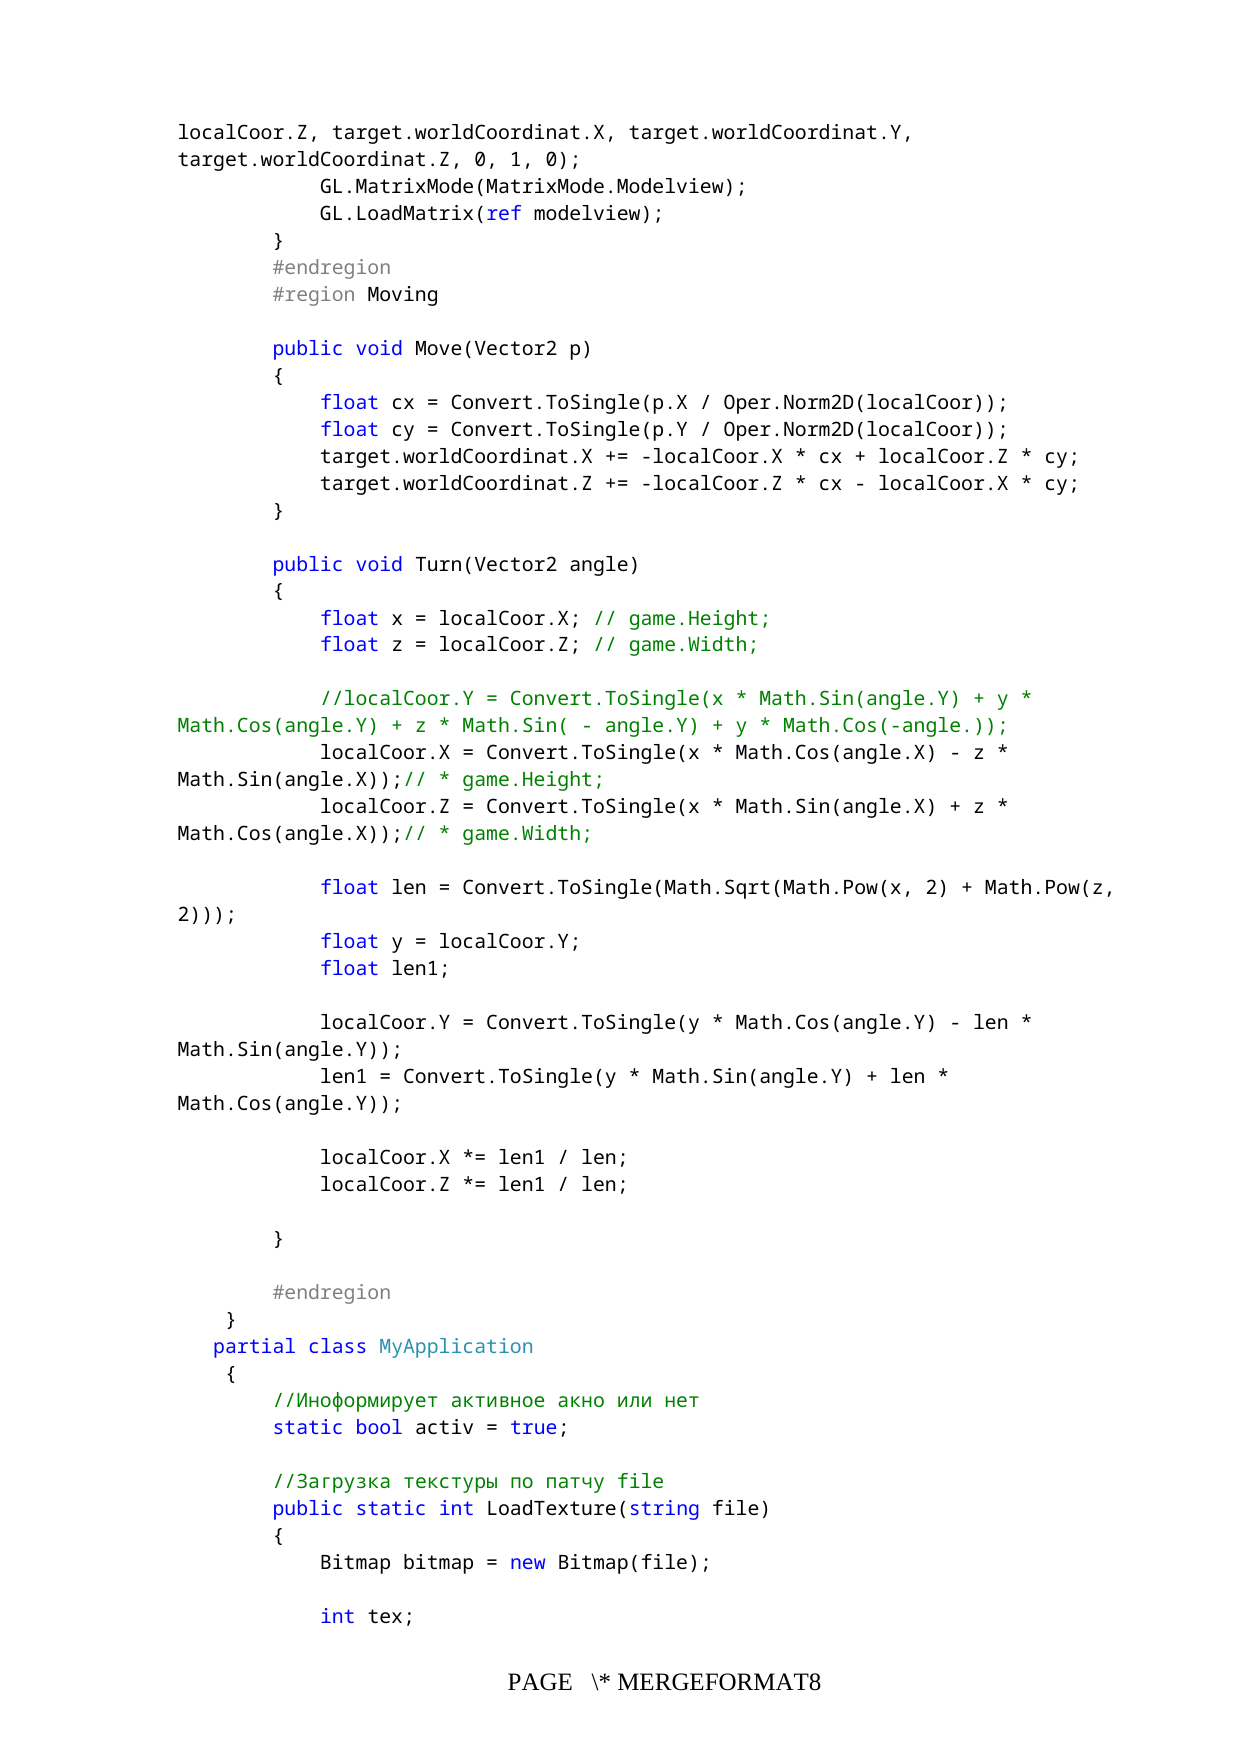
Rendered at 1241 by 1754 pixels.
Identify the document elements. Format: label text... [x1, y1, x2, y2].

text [177, 118, 1152, 172]
text } [177, 226, 1152, 253]
text #region Moving [177, 280, 1152, 307]
text } [177, 1224, 1152, 1251]
text int tex; [177, 1602, 1152, 1629]
text localCoor.Z = Convert.ToSingle(x * Math.Sin(angle.X) + z * Math.Cos(angle.X));// * game.Width; [177, 793, 1152, 847]
text localCoor.X *= len1 / len; [177, 1143, 1152, 1170]
text float y = localCoor.Y; [177, 927, 1152, 954]
text //Загрузка текстуры по патчу file [177, 1467, 1152, 1494]
text //localCoor.Y = Convert.ToSingle(x * Math.Sin(angle.Y) + y * Math.Cos(angle.Y) + z * Math.Sin( - angle.Y) + y * Math.Cos(-angle.)); [177, 685, 1152, 739]
text float len = Convert.ToSingle(Math.Sqrt(Math.Pow(x, 2) + Math.Pow(z, 2))); [177, 873, 1152, 927]
text len1 = Convert.ToSingle(y * Math.Sin(angle.Y) + len * Math.Cos(angle.Y)); [177, 1062, 1152, 1116]
text public static int LoadTexture(string file) [177, 1494, 1152, 1521]
text float len1; [177, 954, 1152, 981]
text { [177, 1521, 1152, 1548]
text Bitmap bitmap = new Bitmap(file); [177, 1548, 1152, 1575]
text } [177, 496, 1152, 523]
text public void Move(Vector2 p) [177, 334, 1152, 361]
text static bool activ = true; [177, 1413, 1152, 1440]
text localCoor.X = Convert.ToSingle(x * Math.Cos(angle.X) - z * Math.Sin(angle.X));// * game.Height; [177, 739, 1152, 793]
text { [177, 1359, 1152, 1386]
text //Иноформирует активное акно или нет [177, 1386, 1152, 1413]
text public void Turn(Vector2 angle) [177, 550, 1152, 577]
text partial class MyApplication [177, 1332, 1152, 1359]
text localCoor.Y = Convert.ToSingle(y * Math.Cos(angle.Y) - len * Math.Sin(angle.Y)); [177, 1008, 1152, 1062]
text } [177, 1305, 1152, 1332]
text float z = localCoor.Z; // game.Width; [177, 631, 1152, 658]
text { [177, 361, 1152, 388]
text target.worldCoordinat.X += -localCoor.X * cx + localCoor.Z * cy; [177, 442, 1152, 469]
text float x = localCoor.X; // game.Height; [177, 604, 1152, 631]
text float cy = Convert.ToSingle(p.Y / Oper.Norm2D(localCoor)); [177, 415, 1152, 442]
text GL.MatrixMode(MatrixMode.Modelview); [177, 172, 1152, 199]
text { [177, 577, 1152, 604]
text float cx = Convert.ToSingle(p.X / Oper.Norm2D(localCoor)); [177, 388, 1152, 415]
text #endregion [177, 1278, 1152, 1305]
text GL.LoadMatrix(ref modelview); [177, 199, 1152, 226]
text target.worldCoordinat.Z += -localCoor.Z * cx - localCoor.X * cy; [177, 469, 1152, 496]
text #endregion [177, 253, 1152, 280]
text localCoor.Z *= len1 / len; [177, 1170, 1152, 1197]
